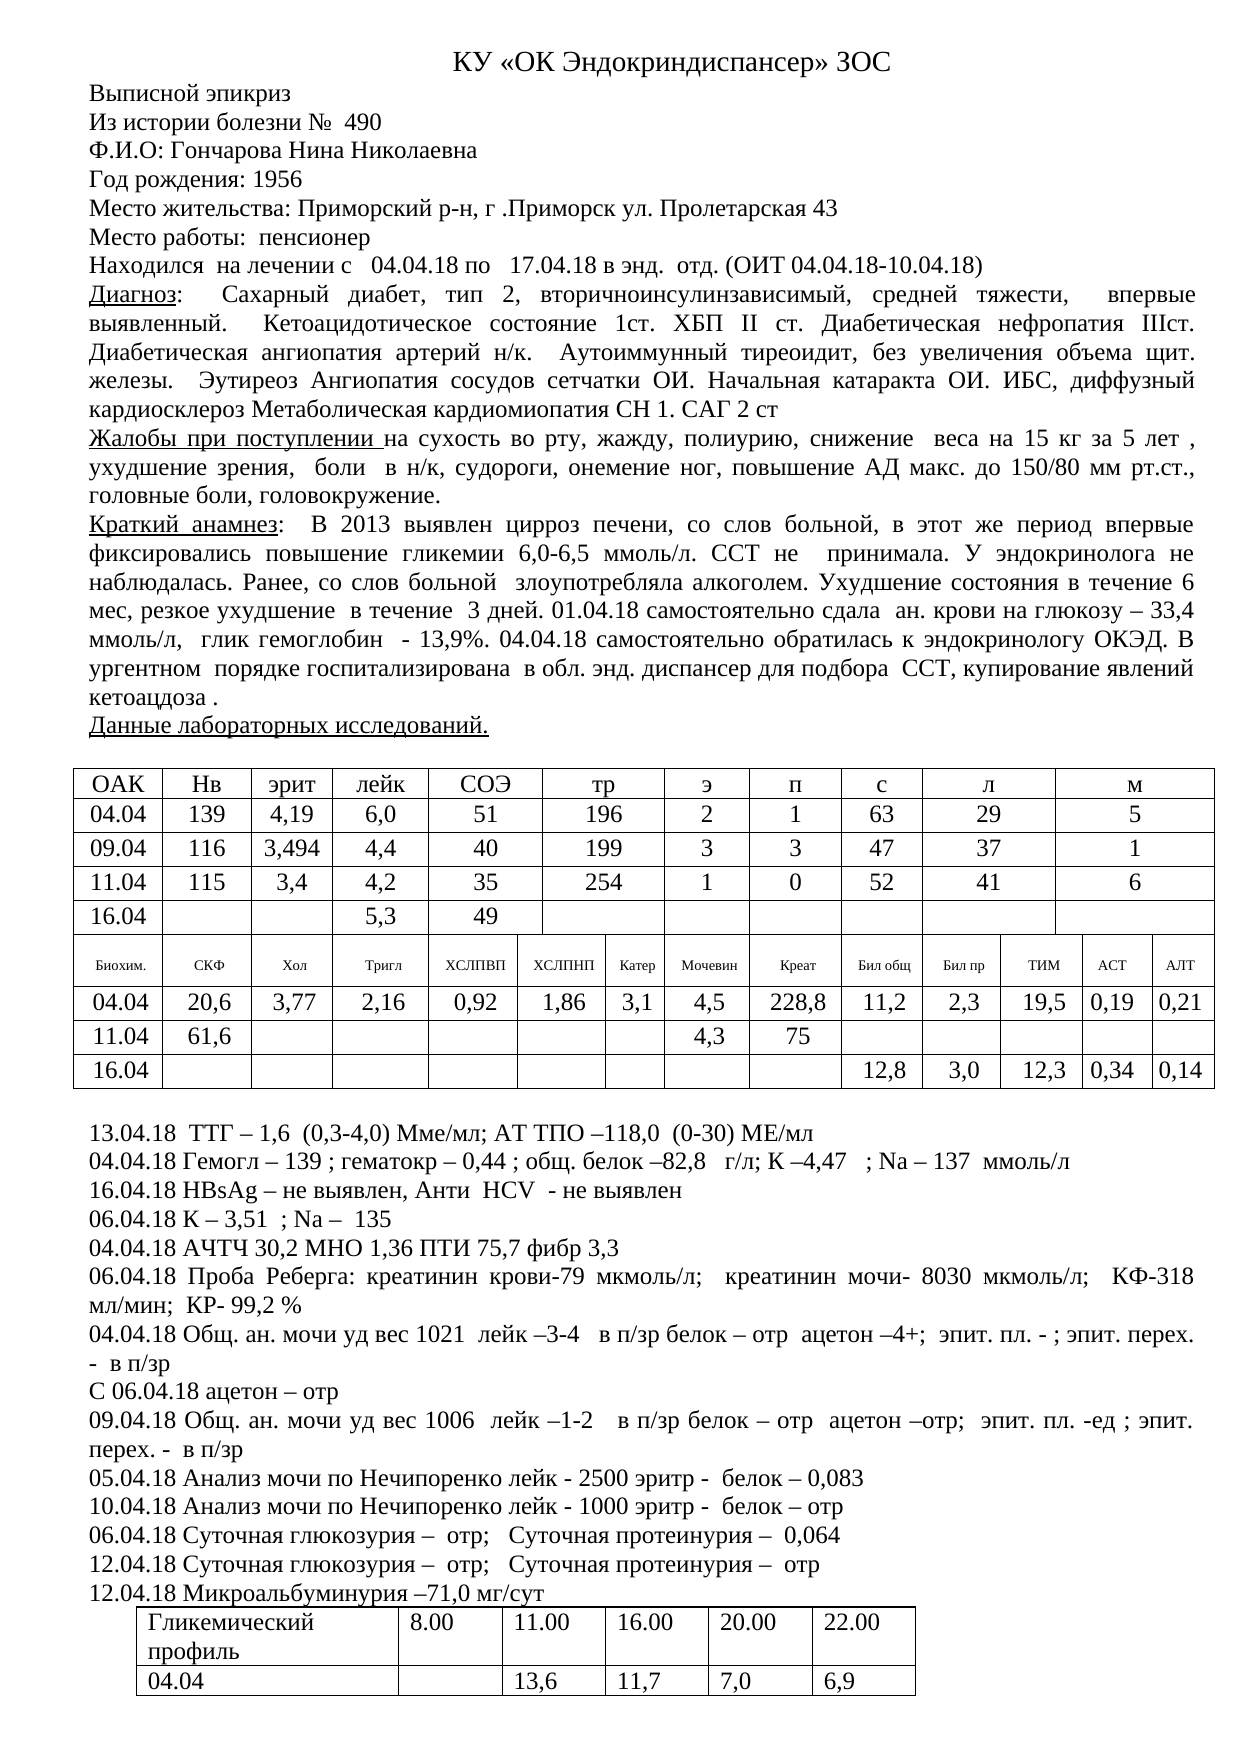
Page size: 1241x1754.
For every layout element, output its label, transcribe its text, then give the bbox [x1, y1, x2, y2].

table_cell [163, 1055, 251, 1088]
table_cell 2 [665, 799, 749, 832]
table_header э [665, 769, 749, 798]
table_cell Мочевин [665, 935, 749, 986]
table_cell 04.04 [74, 799, 162, 832]
table_cell [750, 1055, 841, 1088]
table_cell 11,2 [842, 987, 922, 1020]
table_cell 6 [1056, 867, 1214, 900]
subtitle 04.04.18 Общ. ан. мочи уд вес 1021 лейк –3-4 в п/зр белок – отр ацетон –4+; эпит. пл. - ; эпит. перех. - в п/зр [89, 1319, 1196, 1376]
text С 06.04.18 ацетон – отр [89, 1376, 1196, 1405]
table_cell [333, 1055, 428, 1088]
table_cell ХСЛПВП [429, 935, 517, 986]
text 16.04.18 НВsАg – не выявлен, Анти НСV - не выявлен [89, 1175, 1196, 1204]
table_cell 3 [665, 833, 749, 866]
table_cell [606, 1055, 664, 1088]
table_cell 254 [543, 867, 664, 900]
table_cell 19,5 [1001, 987, 1082, 1020]
table_cell Тригл [333, 935, 428, 986]
table_cell 4,19 [252, 799, 332, 832]
table_cell ХСЛПНП [518, 935, 605, 986]
table_cell [1083, 1021, 1152, 1054]
table_cell [842, 1021, 922, 1054]
table_cell АСТ [1083, 935, 1152, 986]
table_cell 0 [750, 867, 841, 900]
table_cell [923, 1021, 1000, 1054]
table_header ОАК [74, 769, 162, 798]
table_header 8.00 [399, 1608, 502, 1665]
table_cell 5,3 [333, 901, 428, 934]
table_cell 4,2 [333, 867, 428, 900]
text 05.04.18 Анализ мочи по Нечипоренко лейк - 2500 эритр - белок – 0,083 [89, 1463, 1196, 1491]
table_cell 16.04 [74, 901, 162, 934]
table_cell [842, 901, 922, 934]
table_header 22.00 [813, 1608, 915, 1665]
table_cell 13,6 [503, 1666, 605, 1695]
table_cell 115 [163, 867, 251, 900]
table_cell 40 [429, 833, 542, 866]
table_header с [842, 769, 922, 798]
table_cell 4,4 [333, 833, 428, 866]
table_cell [252, 1021, 332, 1054]
table_header тр [543, 769, 664, 798]
table_cell [750, 901, 841, 934]
table_cell 04.04 [74, 987, 162, 1020]
text Год рождения: 1956 [89, 164, 1196, 193]
table_cell 3 [750, 833, 841, 866]
table_cell 3,494 [252, 833, 332, 866]
table_cell 37 [923, 833, 1055, 866]
table_cell [518, 1055, 605, 1088]
table_cell 3,77 [252, 987, 332, 1020]
table_cell 0,14 [1153, 1055, 1214, 1088]
table_cell 6,0 [333, 799, 428, 832]
table_header 11.00 [503, 1608, 605, 1665]
table_cell 51 [429, 799, 542, 832]
table_cell [429, 1055, 517, 1088]
subtitle 09.04.18 Общ. ан. мочи уд вес 1006 лейк –1-2 в п/зр белок – отр ацетон –отр; эпит. пл. -ед ; эпит. перех. - в п/зр [89, 1405, 1196, 1463]
table_cell 3,4 [252, 867, 332, 900]
table_cell 2,16 [333, 987, 428, 1020]
text Данные лабораторных исследований. [89, 710, 1196, 739]
table_cell [252, 901, 332, 934]
table_header 16.00 [606, 1608, 708, 1665]
table_cell 29 [923, 799, 1055, 832]
subtitle Ф.И.О: Гончарова Нина Николаевна [89, 135, 1196, 164]
table_cell 2,3 [923, 987, 1000, 1020]
table_cell 1 [1056, 833, 1214, 866]
table_cell 0,34 [1083, 1055, 1152, 1088]
table_cell 4,3 [665, 1021, 749, 1054]
table_cell [163, 901, 251, 934]
table_cell 20,6 [163, 987, 251, 1020]
table_cell [1153, 1021, 1214, 1054]
table_cell 4,5 [665, 987, 749, 1020]
table_cell 3,0 [923, 1055, 1000, 1088]
table_cell 11,7 [606, 1666, 708, 1695]
table_cell [543, 901, 664, 934]
text 06.04.18 Суточная глюкозурия – отр; Суточная протеинурия – 0,064 [89, 1520, 1196, 1549]
table_header Гликемический профиль [137, 1608, 398, 1665]
table_cell 0,92 [429, 987, 517, 1020]
text Диагноз: Сахарный диабет, тип 2, вторичноинсулинзависимый, Кетоацидотическое состояние 1ст. ХБП II ст. Диабетическая нефропатия IIIст. Диабетическая ангиопатия артерий н/к. Аутоиммунный тиреоидит, Эутиреоз Ангиопатия сосудов сетчатки ОИ. Начальная катаракта ОИ. ИБС, диффузный кардиосклероз Метаболическая кардиомиопатия СН 1. САГ 2 ст [89, 279, 1196, 423]
table_cell [1001, 1021, 1082, 1054]
table_cell 228,8 [750, 987, 841, 1020]
table_cell 41 [923, 867, 1055, 900]
table_cell [333, 1021, 428, 1054]
table_cell Хол [252, 935, 332, 986]
table_cell 12,8 [842, 1055, 922, 1088]
table_cell 09.04 [74, 833, 162, 866]
table_cell 61,6 [163, 1021, 251, 1054]
table_cell [665, 901, 749, 934]
table_header л [923, 769, 1055, 798]
text 04.04.18 Гемогл – 139 ; гематокр – 0,44 ; общ. белок –82,8 г/л; К –4,47 ; Nа – 137 ммоль/л [89, 1146, 1196, 1175]
text Место жительства: Приморский р-н, г .Приморск ул. Пролетарская 43 [89, 193, 1196, 222]
text Место работы: пенсионер [89, 222, 1196, 250]
table_cell 11.04 [74, 867, 162, 900]
table_cell [923, 901, 1055, 934]
table_cell 3,1 [606, 987, 664, 1020]
table_cell 16.04 [74, 1055, 162, 1088]
table_cell ТИМ [1001, 935, 1082, 986]
text 13.04.18 ТТГ – 1,6 (0,3-4,0) Мме/мл; АТ ТПО –118,0 (0-30) МЕ/мл [89, 1118, 1196, 1146]
table_cell 1 [665, 867, 749, 900]
table_header п [750, 769, 841, 798]
text Жалобы при поступлении на сухость во рту, жажду, полиурию, веса на 15 кг за 5 лет , ухудшение зрения, боли в н/к, судороги, онемение ног, повышение АД макс. до 150/80 мм рт.ст., головные боли, головокружение. [89, 423, 1196, 509]
table_cell [1056, 901, 1214, 934]
table_cell [252, 1055, 332, 1088]
subtitle 12.04.18 Микроальбуминурия –71,0 мг/сут [89, 1578, 1196, 1606]
table_cell 12,3 [1001, 1055, 1082, 1088]
table_cell АЛТ [1153, 935, 1214, 986]
table_cell Бил общ [842, 935, 922, 986]
table_cell 1,86 [518, 987, 605, 1020]
table_cell 04.04 [137, 1666, 398, 1695]
text на лечении с 04.04.18 по 17.04.18 в отд. (ОИТ 04.04.18-10.04.18) [89, 250, 1196, 279]
text 04.04.18 АЧТЧ 30,2 МНО 1,36 ПТИ 75,7 фибр 3,3 [89, 1233, 1196, 1261]
table_cell [399, 1666, 502, 1695]
table_cell 35 [429, 867, 542, 900]
table_cell Бил пр [923, 935, 1000, 986]
table_header СОЭ [429, 769, 542, 798]
table_header Нв [163, 769, 251, 798]
table_cell 11.04 [74, 1021, 162, 1054]
table_cell 196 [543, 799, 664, 832]
table_cell 1 [750, 799, 841, 832]
table_cell 47 [842, 833, 922, 866]
text 12.04.18 Суточная глюкозурия – отр; Суточная протеинурия – отр [89, 1549, 1196, 1578]
table_cell СКФ [163, 935, 251, 986]
text Краткий анамнез: В 2013 выявлен цирроз печени, со слов больной, в этот же период впервые фиксировались повышение гликемии 6,0-6,5 ммоль/л. ССТ не принимала. У эндокринолога не наблюдалась. Ранее, со слов больной злоупотребляла алкоголем. Ухудшение состояния в течение 6 мес, резкое ухудшение в течение 3 дней. 01.04.18 самостоятельно сдала ан. крови на глюкозу – 33,4 ммоль/л, глик гемоглобин - 13,9%. 04.04.18 самостоятельно обратилась к эндокринологу ОКЭД. В ургентном порядке госпитализирована в обл. энд. диспансер для подбора ССТ, купирование явлений кетоацдоза . [89, 509, 1196, 710]
table_cell 52 [842, 867, 922, 900]
table_cell 75 [750, 1021, 841, 1054]
table_header эрит [252, 769, 332, 798]
table_cell Биохим. [74, 935, 162, 986]
table_cell [665, 1055, 749, 1088]
table_cell 63 [842, 799, 922, 832]
table_cell [429, 1021, 517, 1054]
table_cell 6,9 [813, 1666, 915, 1695]
subtitle Из истории болезни № 490 [89, 107, 1196, 135]
text 10.04.18 Анализ мочи по Нечипоренко лейк - 1000 эритр - белок – отр [89, 1491, 1196, 1520]
table_cell [518, 1021, 605, 1054]
table_cell 139 [163, 799, 251, 832]
table_cell 116 [163, 833, 251, 866]
table_cell 49 [429, 901, 542, 934]
table_header 20.00 [709, 1608, 812, 1665]
table_header м [1056, 769, 1214, 798]
table_cell 0,21 [1153, 987, 1214, 1020]
table_cell Креат [750, 935, 841, 986]
table_header лейк [333, 769, 428, 798]
text 06.04.18 Проба Реберга: креатинин крови-79 мкмоль/л; креатинин мочи- 8030 мкмоль/л; КФ-318 мл/мин; КР- 99,2 % [89, 1261, 1196, 1319]
table_cell 5 [1056, 799, 1214, 832]
table_cell 7,0 [709, 1666, 812, 1695]
table_cell 199 [543, 833, 664, 866]
table_cell 0,19 [1083, 987, 1152, 1020]
text 06.04.18 К – 3,51 ; Nа – 135 [89, 1204, 1196, 1233]
table_cell [606, 1021, 664, 1054]
subtitle Выписной эпикриз [89, 78, 1202, 107]
table_cell Катер [606, 935, 664, 986]
